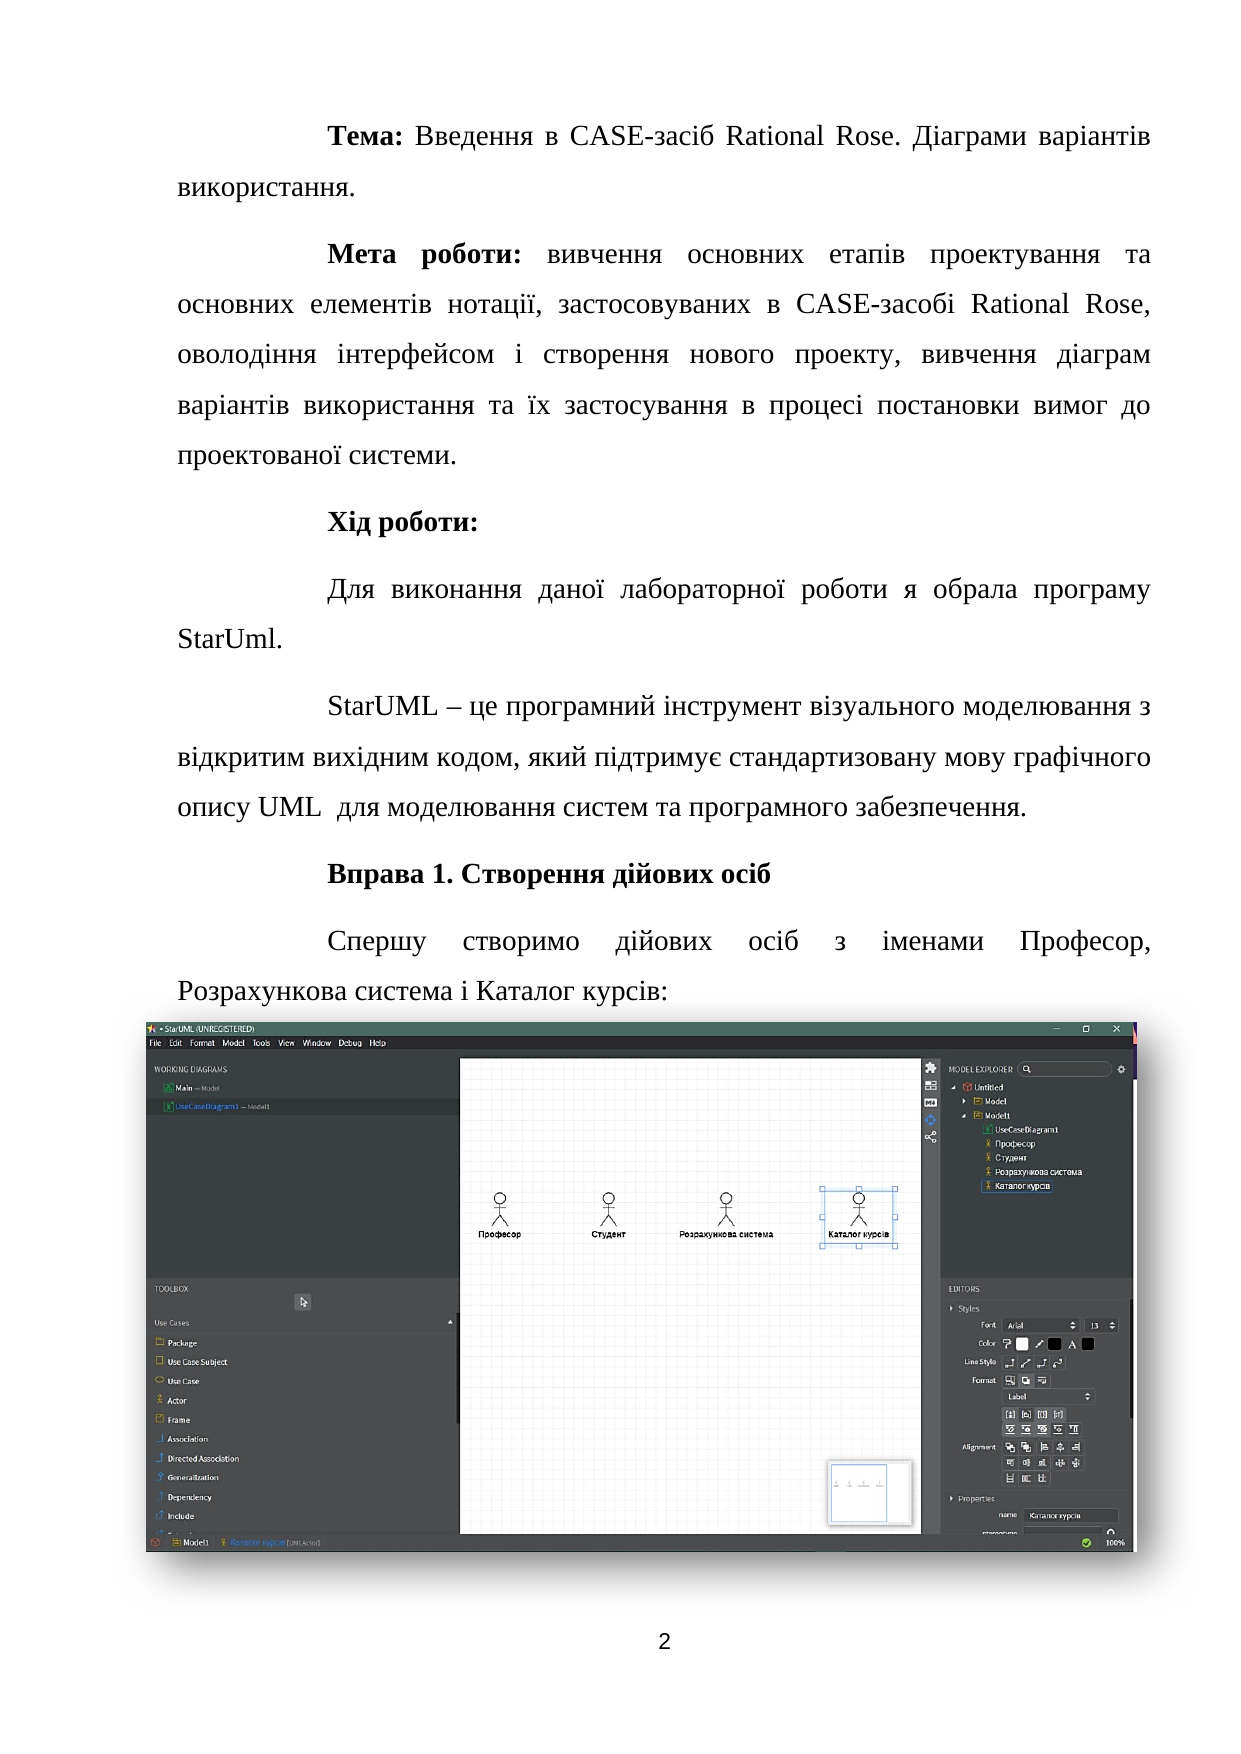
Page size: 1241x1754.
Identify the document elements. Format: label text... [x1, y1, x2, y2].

text Спершу створимо дійових осіб з іменами Професор, Розрахункова система і Каталог курсів: [177, 923, 1152, 1007]
text Тема: Введення в CASE-засіб Rational Rose. Діаграми варіантів використання. [177, 118, 1152, 202]
text StarUML – це програмний інструмент візуального моделювання з відкритим вихідним кодом, який підтримує стандартизовану мову графічного опису UML для моделювання систем та програмного забезпечення. [177, 688, 1152, 822]
text Хід роботи: [177, 504, 1152, 538]
text Мета роботи: вивчення основних етапів проектування та основних елементів нотації, застосовуваних в CASE-засобі Rational Rose, оволодіння інтерфейсом і створення нового проекту, вивчення діаграм варіантів використання та їх застосування в процесі постановки вимог до проектованої системи. [177, 236, 1152, 471]
text Вправа 1. Створення дійових осіб [177, 856, 1152, 889]
picture [146, 1022, 1137, 1552]
text Для виконання даної лабораторної роботи я обрала програму StarUml. [177, 571, 1152, 655]
